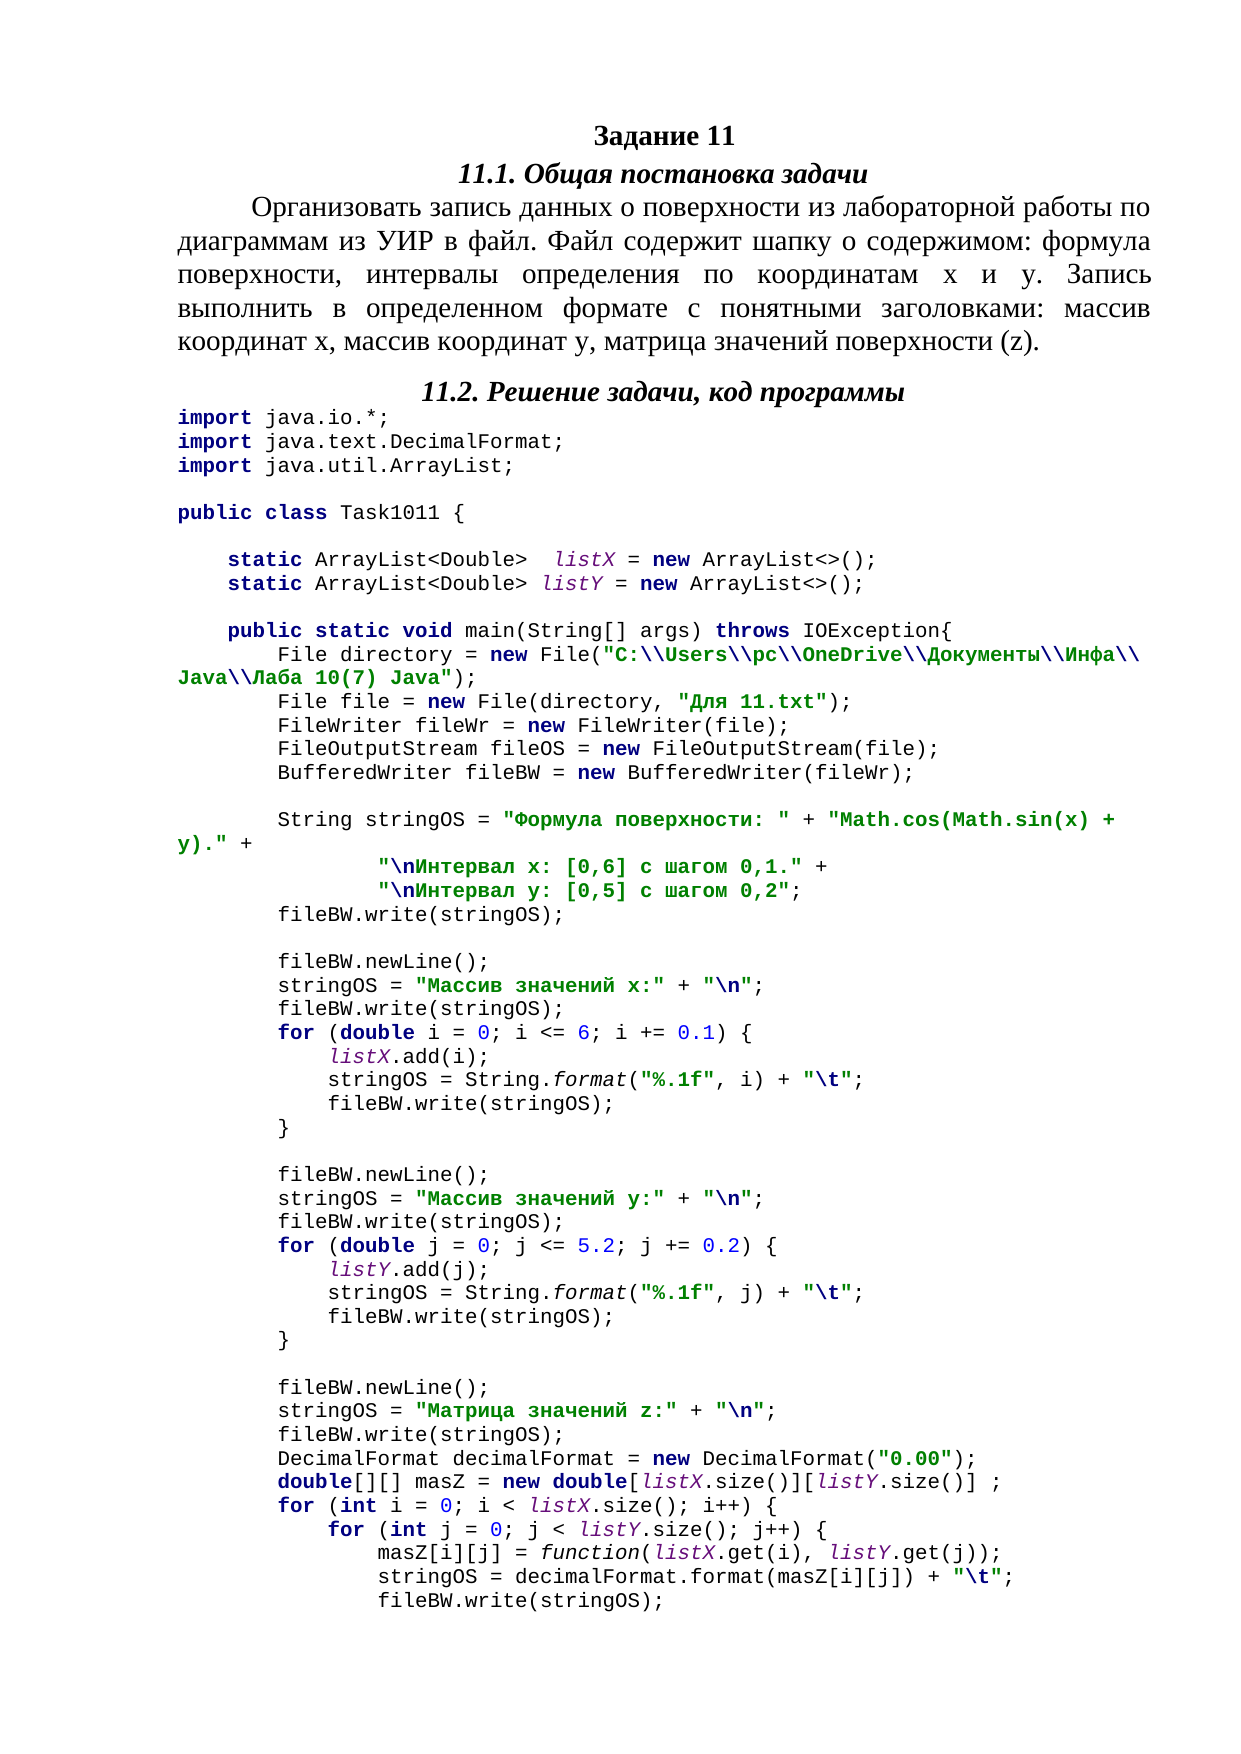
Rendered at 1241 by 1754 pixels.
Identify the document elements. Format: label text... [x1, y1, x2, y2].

subtitle Задание 11 [177, 118, 1152, 152]
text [177, 407, 1152, 1613]
subtitle 11.2. Решение задачи, код программы [177, 374, 1152, 407]
subtitle 11.1. Общая постановка задачи [177, 156, 1152, 189]
text Организовать запись данных о поверхности из лабораторной работы по диаграммам из УИР в файл. Файл содержит шапку о содержимом: формула поверхности, интервалы определения по координатам x и y. Запись выполнить в определенном формате с понятными заголовками: массив координат x, массив координат y, матрица значений поверхности (z). [177, 189, 1152, 357]
